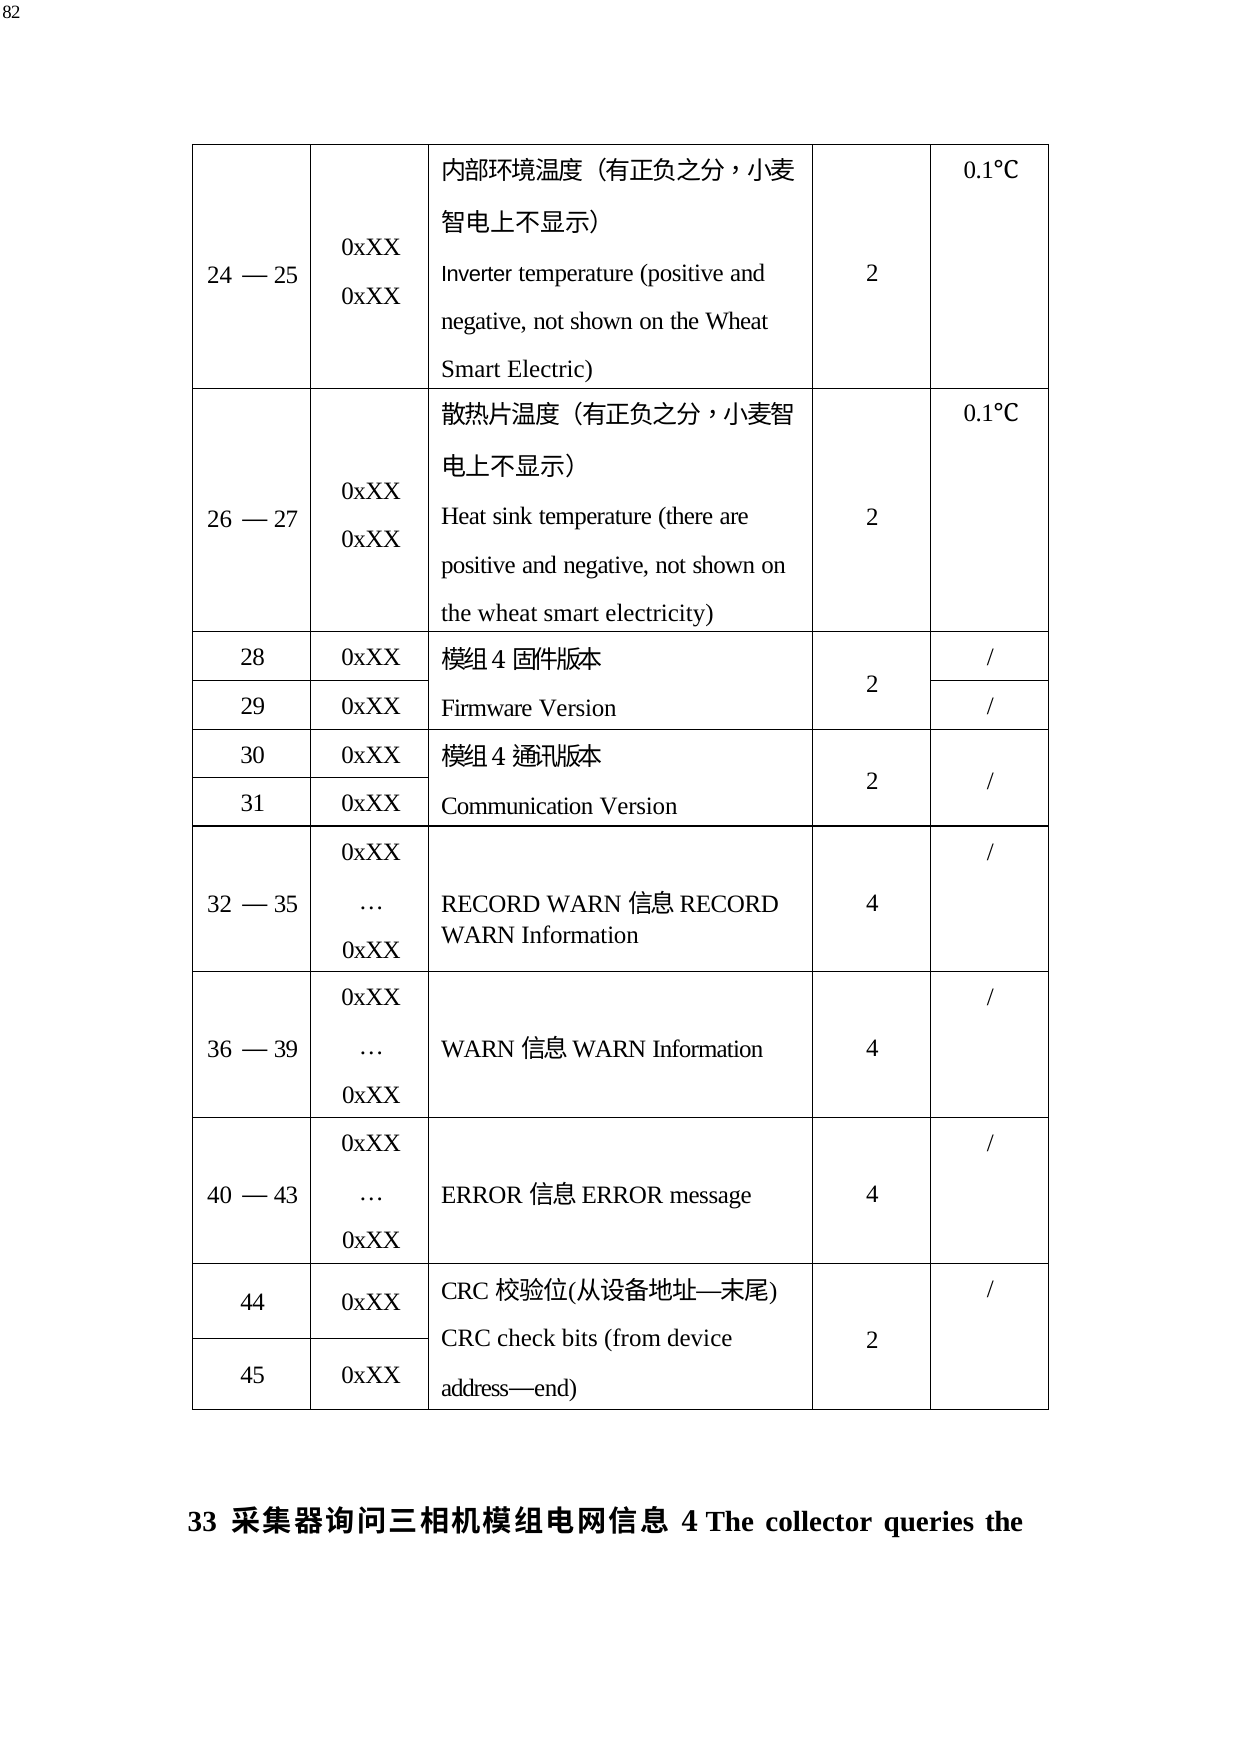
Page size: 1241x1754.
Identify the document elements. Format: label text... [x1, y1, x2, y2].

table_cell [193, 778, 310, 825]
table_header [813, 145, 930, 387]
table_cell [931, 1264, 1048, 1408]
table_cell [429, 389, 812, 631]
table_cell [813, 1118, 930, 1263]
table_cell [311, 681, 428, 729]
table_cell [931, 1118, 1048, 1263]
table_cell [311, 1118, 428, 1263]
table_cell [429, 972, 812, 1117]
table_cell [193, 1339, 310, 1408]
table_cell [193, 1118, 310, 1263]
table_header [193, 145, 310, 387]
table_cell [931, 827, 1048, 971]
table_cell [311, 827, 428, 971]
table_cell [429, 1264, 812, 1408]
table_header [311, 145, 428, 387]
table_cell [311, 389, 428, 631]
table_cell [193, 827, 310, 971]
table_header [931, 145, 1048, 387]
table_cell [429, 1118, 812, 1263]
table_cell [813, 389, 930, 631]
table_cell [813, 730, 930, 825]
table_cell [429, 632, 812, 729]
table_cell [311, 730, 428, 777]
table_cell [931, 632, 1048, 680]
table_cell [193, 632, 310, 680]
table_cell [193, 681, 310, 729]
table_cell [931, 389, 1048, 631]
subtitle 采集器询问三相机模组电网信息 4 The collector queries the [187, 1501, 1223, 1540]
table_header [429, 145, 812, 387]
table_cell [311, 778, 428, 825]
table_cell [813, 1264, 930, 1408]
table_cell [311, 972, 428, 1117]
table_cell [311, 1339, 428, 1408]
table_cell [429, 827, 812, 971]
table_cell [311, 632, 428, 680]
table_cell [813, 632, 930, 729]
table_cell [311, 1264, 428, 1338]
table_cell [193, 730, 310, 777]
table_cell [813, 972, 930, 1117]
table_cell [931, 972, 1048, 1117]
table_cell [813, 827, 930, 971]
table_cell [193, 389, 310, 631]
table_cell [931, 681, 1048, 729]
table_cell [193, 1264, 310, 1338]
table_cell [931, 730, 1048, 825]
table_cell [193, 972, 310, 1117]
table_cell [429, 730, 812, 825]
